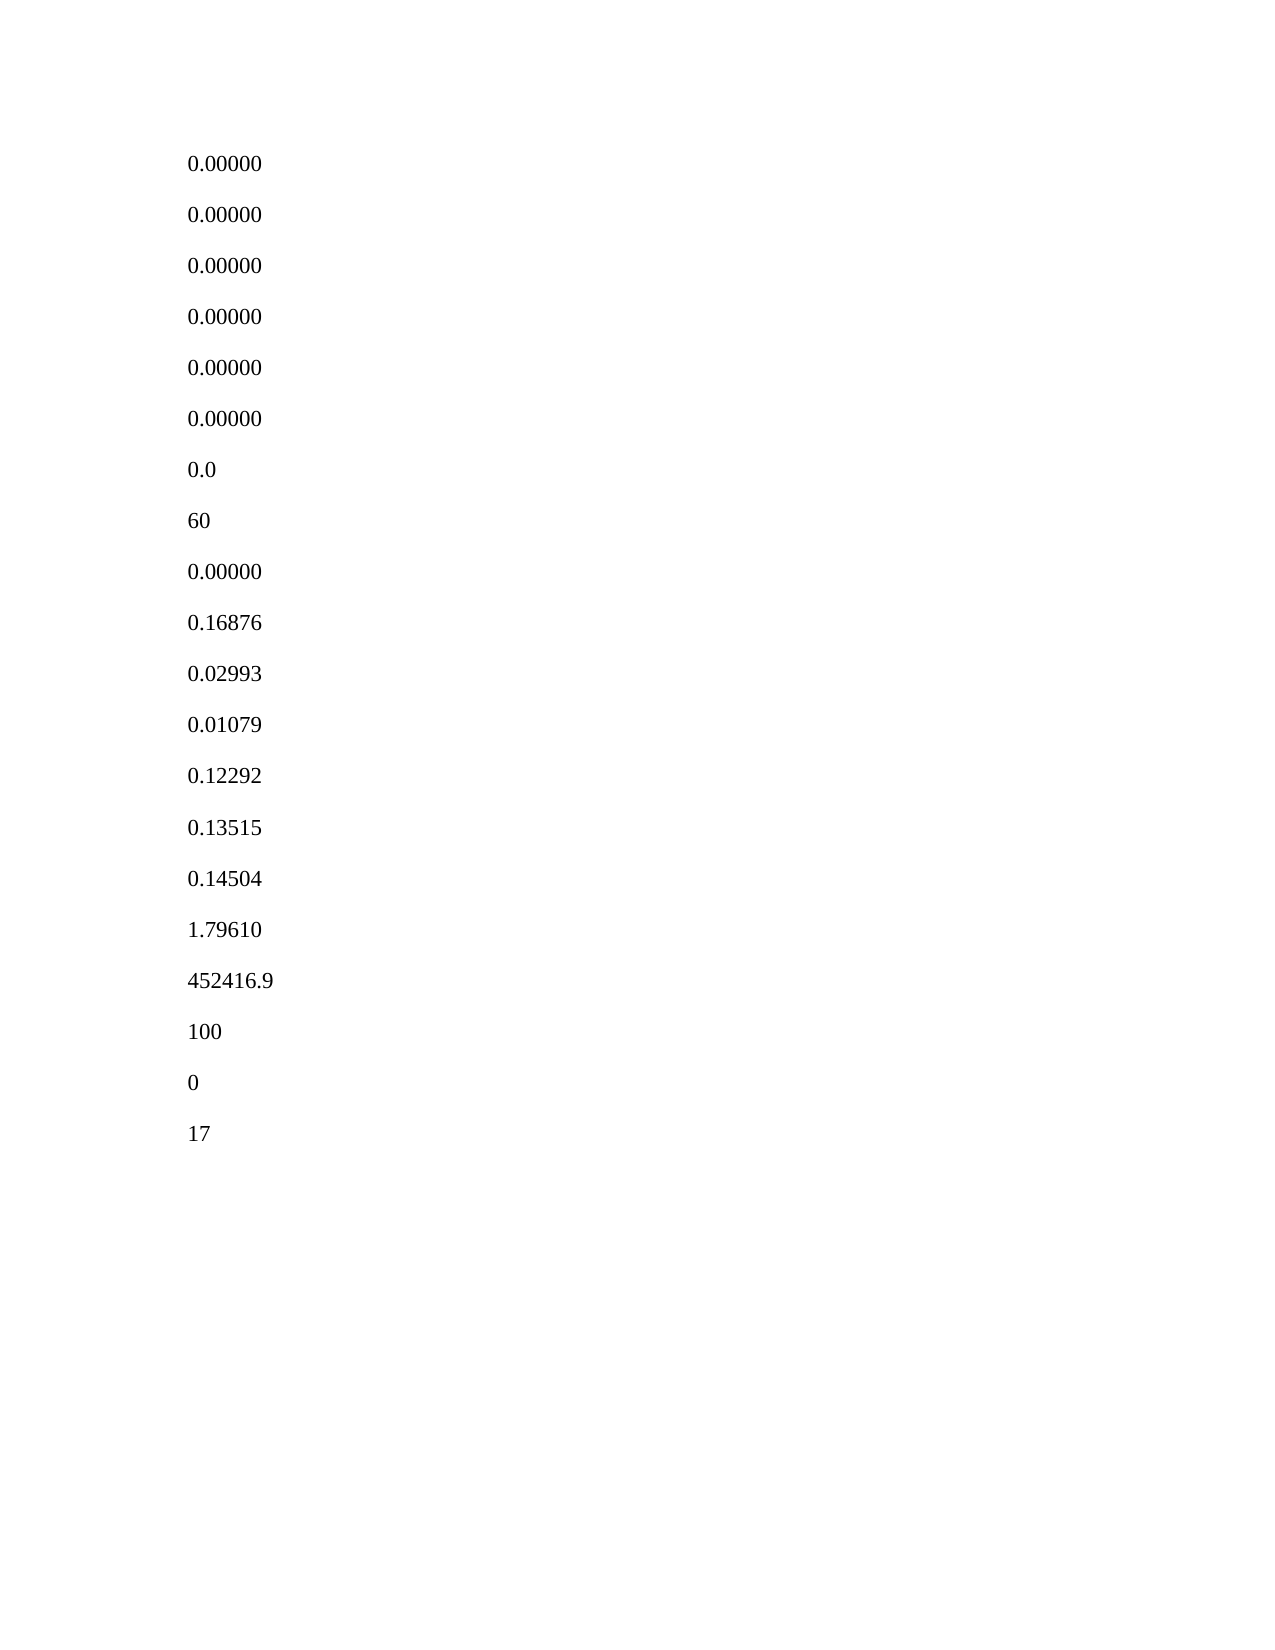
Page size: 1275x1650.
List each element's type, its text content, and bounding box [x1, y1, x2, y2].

table_cell 0.14504 [176, 865, 1076, 916]
table_cell 0.00000 [176, 150, 1076, 201]
table_cell 0.00000 [176, 558, 1076, 609]
table_cell 0.16876 [176, 609, 1076, 660]
table_cell 0.00000 [176, 303, 1076, 354]
table_cell 0.00000 [176, 201, 1076, 252]
table_cell 0.02993 [176, 660, 1076, 711]
table_cell 0.00000 [176, 405, 1076, 456]
table_cell 17 [176, 1120, 1076, 1171]
table_cell 452416.9 [176, 967, 1076, 1018]
table_cell 0.00000 [176, 354, 1076, 405]
table_cell 0.00000 [176, 252, 1076, 303]
table_cell 1.79610 [176, 916, 1076, 967]
table_cell 0 [176, 1069, 1076, 1120]
table_cell 0.13515 [176, 814, 1076, 864]
table_cell 0.12292 [176, 763, 1076, 813]
table_cell 0.0 [176, 456, 1076, 507]
table_cell 100 [176, 1018, 1076, 1069]
table_cell 60 [176, 507, 1076, 558]
table_cell 0.01079 [176, 711, 1076, 762]
